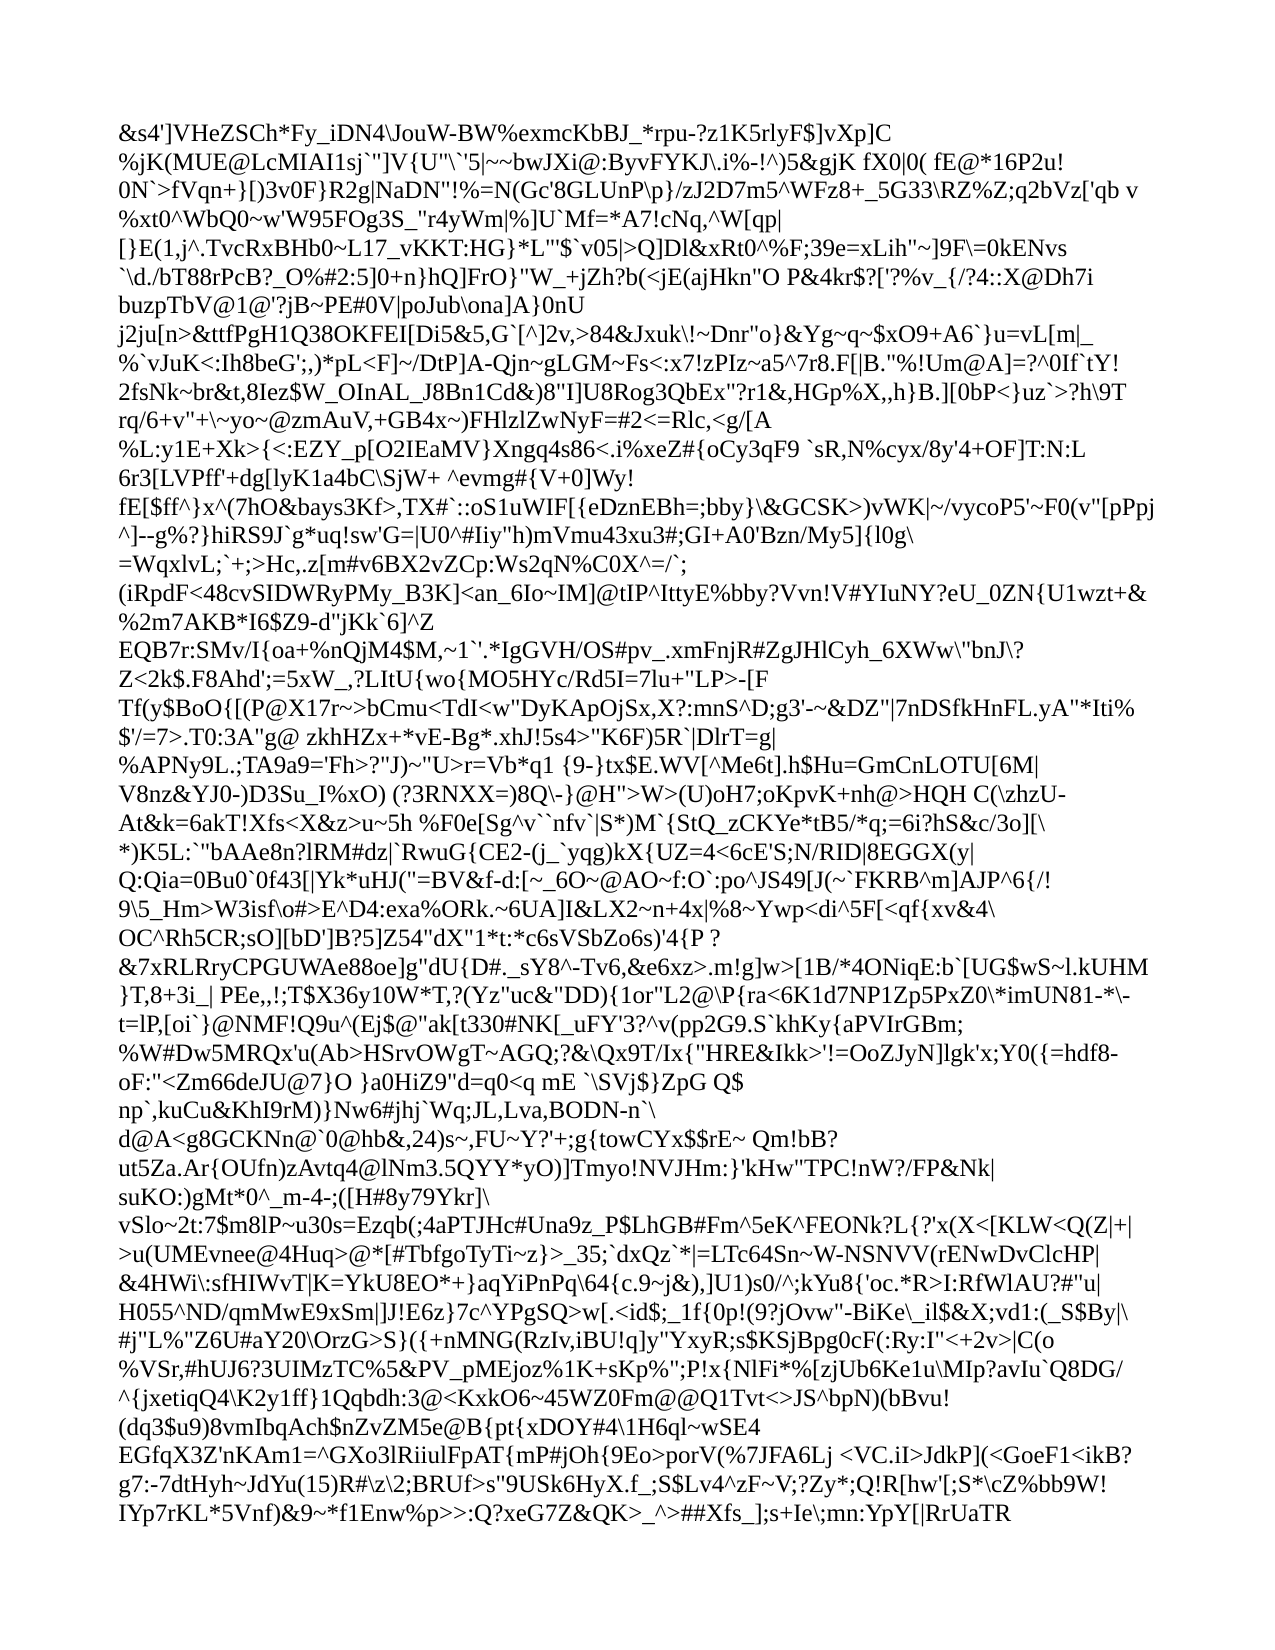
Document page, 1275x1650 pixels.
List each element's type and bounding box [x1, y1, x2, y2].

text [118, 118, 1157, 1527]
